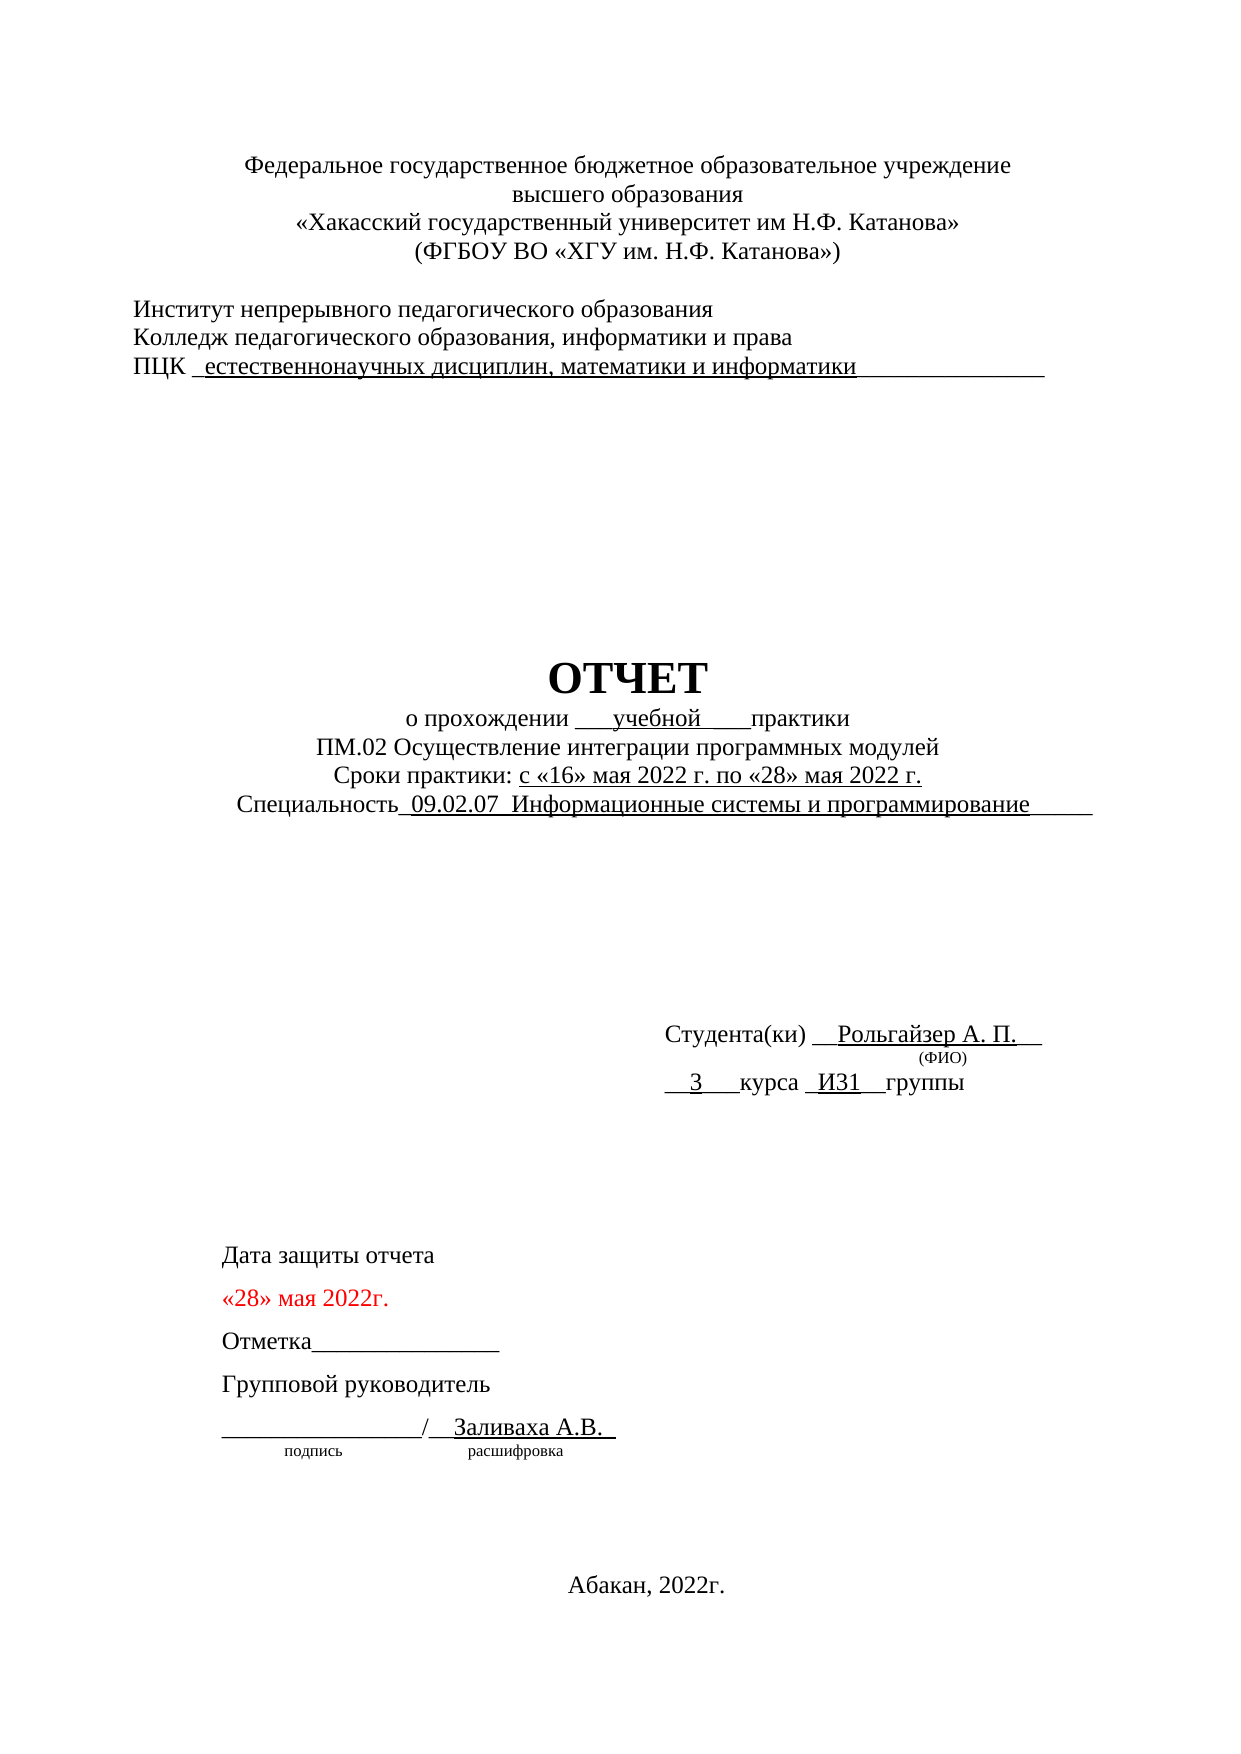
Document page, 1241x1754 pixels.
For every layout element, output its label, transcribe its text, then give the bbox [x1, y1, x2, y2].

text (ФГБОУ ВО «ХГУ им. Н.Ф. Катанова») [133, 236, 1122, 265]
text «Хакасский государственный университет им Н.Ф. Катанова» [133, 207, 1122, 236]
text «28» мая 2022г. [133, 1283, 1122, 1312]
text ПЦК _естественнонаучных дисциплин, математики и информатики_______________ [133, 351, 1122, 380]
text Дата защиты отчета [133, 1240, 1122, 1268]
text (ФИО) [133, 1048, 1122, 1067]
text ПМ.02 Осуществление интеграции программных модулей [133, 732, 1122, 761]
text Отметка_______________ [133, 1326, 1122, 1355]
text о прохождении ___учебной ___практики [133, 703, 1122, 732]
text высшего образования [133, 179, 1122, 207]
text Групповой руководитель [133, 1369, 1122, 1398]
text ________________/__Заливаха А.В._ [133, 1412, 1122, 1441]
text Федеральное государственное бюджетное образовательное учреждение [133, 150, 1122, 179]
text Колледж педагогического образования, информатики и права [133, 322, 1122, 351]
text Институт непрерывного педагогического образования [133, 294, 1122, 322]
text Сроки практики: с «16» мая 2022 г. по «28» мая 2022 г. [133, 761, 1122, 789]
text Специальность_09.02.07 Информационные системы и программирование_____ [133, 789, 1122, 818]
text подпись расшифровка [133, 1441, 1122, 1460]
text Студента(ки) __Рольгайзер А. П.__ [133, 1019, 1122, 1048]
text Абакан, 2022г. [170, 1570, 1122, 1599]
text ОТЧЕТ [133, 650, 1122, 703]
text __3___курса _И31__группы [133, 1067, 1122, 1096]
